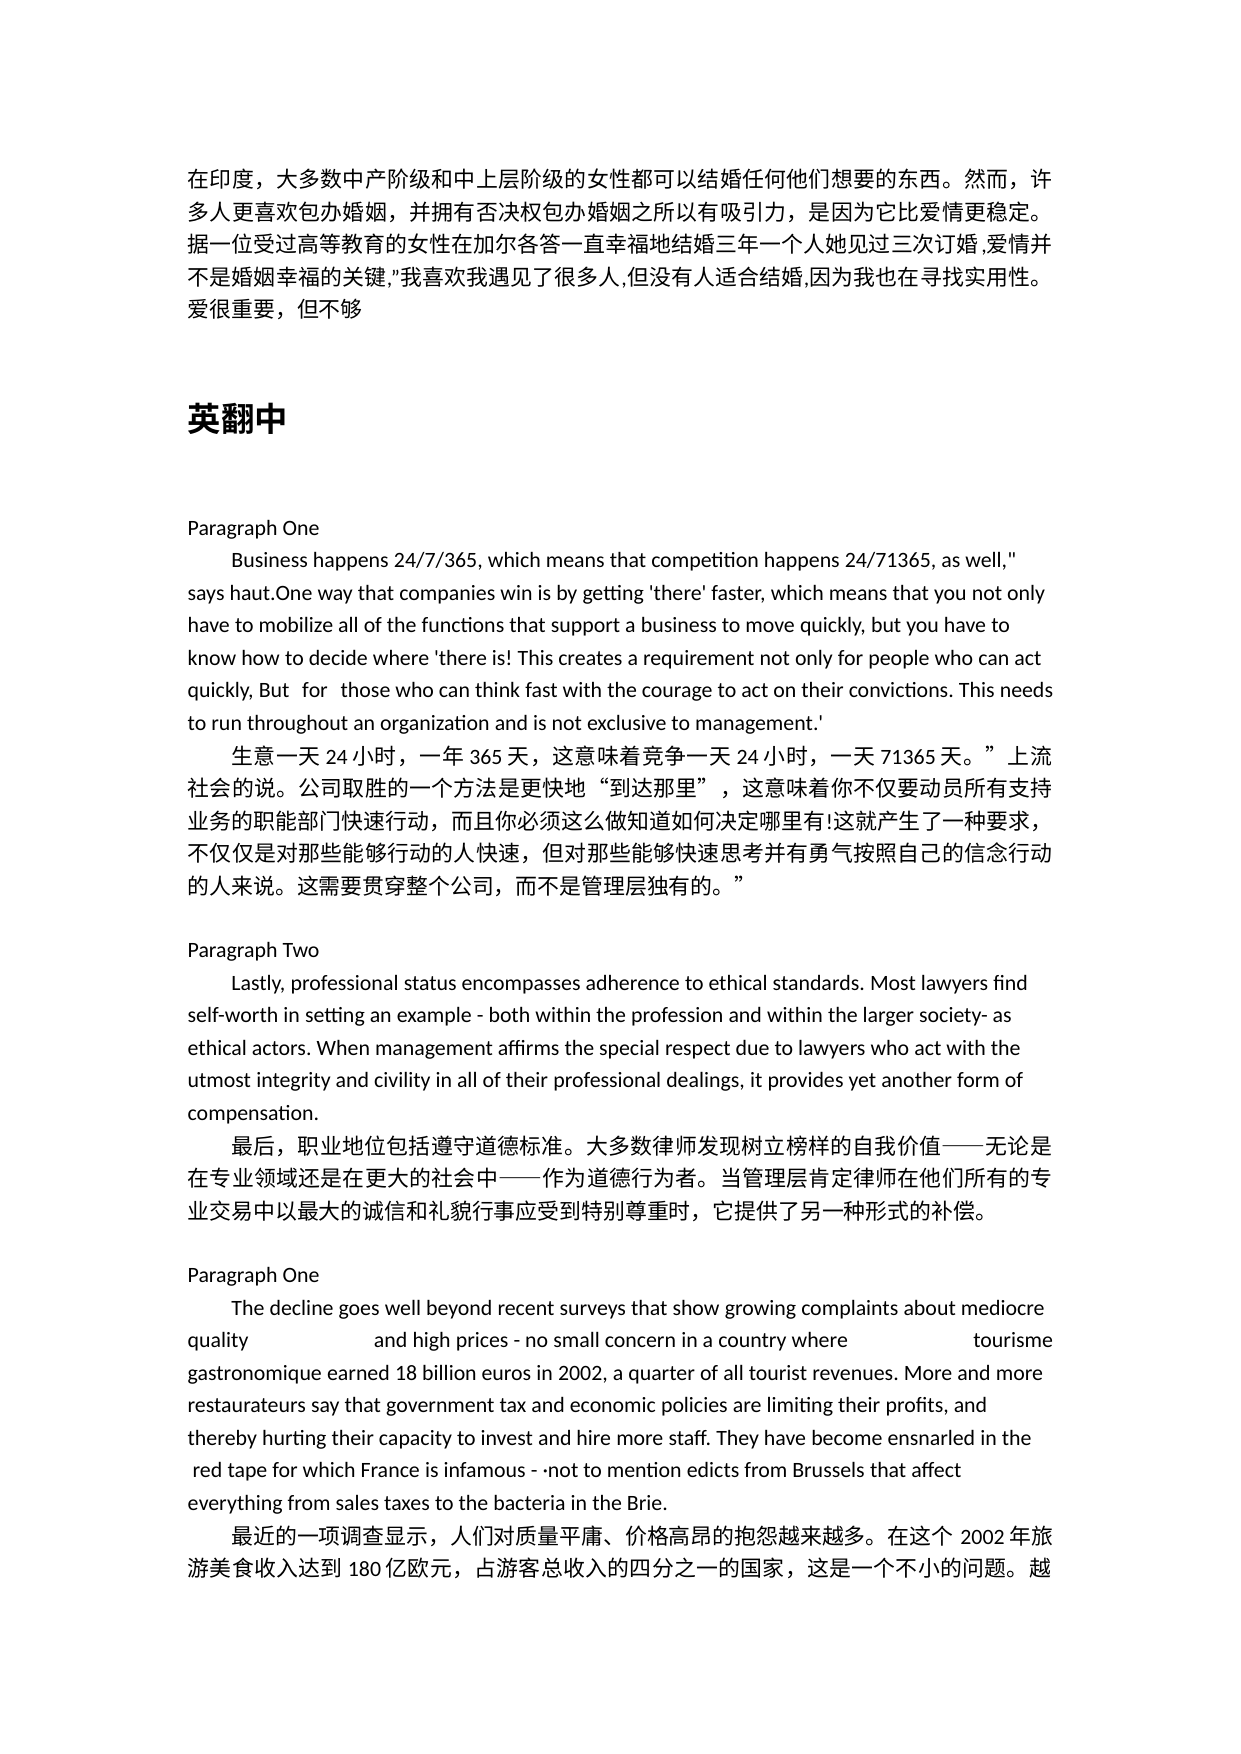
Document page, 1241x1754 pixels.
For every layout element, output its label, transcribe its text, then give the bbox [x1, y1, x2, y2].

text 最后，职业地位包括遵守道德标准。大多数律师发现树立榜样的自我价值——无论是在专业领域还是在更大的社会中——作为道德行为者。当管理层肯定律师在他们所有的专业交易中以最大的诚信和礼貌行事应受到特别尊重时，它提供了另一种形式的补偿。 [187, 1128, 1053, 1226]
text know how to decide where 'there is! This creates a requirement not only for people who can act [187, 641, 1053, 673]
text The decline goes well beyond recent surveys that show growing complaints about mediocre quality and high prices - no small concern in a country where tourisme gastronomique earned 18 billion euros in 2002, a quarter of all tourist revenues. More and more [187, 1291, 1053, 1388]
text quickly, But for those who can think fast with the courage to act on their convictions. This needs to run throughout an organization and is not exclusive to management.' [187, 673, 1053, 738]
text restaurateurs say that government tax and economic policies are limiting their profits, and [187, 1388, 1053, 1421]
subtitle 英翻中 [187, 384, 1053, 449]
text everything from sales taxes to the bacteria in the Brie. [187, 1486, 1053, 1518]
text self-worth in setting an example - both within the profession and within the larger society- as ethical actors. When management affirms the special respect due to lawyers who act with the utmost integrity and civility in all of their professional dealings, it provides yet another form of compensation. [187, 998, 1053, 1128]
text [187, 162, 1053, 324]
text Paragraph One [187, 511, 1053, 543]
text Paragraph One [187, 1258, 1053, 1291]
text says haut.One way that companies win is by getting 'there' faster, which means that you not only have to mobilize all of the functions that support a business to move quickly, but you have to [187, 576, 1053, 641]
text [187, 1518, 1053, 1583]
text Lastly, professional status encompasses adherence to ethical standards. Most lawyers find [187, 966, 1053, 998]
text red tape for which France is infamous - ·not to mention edicts from Brussels that affect [187, 1453, 1053, 1486]
text 生意一天24小时，一年365天，这意味着竞争一天24小时，一天71365天。”上流社会的说。公司取胜的一个方法是更快地“到达那里”，这意味着你不仅要动员所有支持业务的职能部门快速行动，而且你必须这么做知道如何决定哪里有!这就产生了一种要求，不仅仅是对那些能够行动的人快速，但对那些能够快速思考并有勇气按照自己的信念行动的人来说。这需要贯穿整个公司，而不是管理层独有的。” [187, 738, 1053, 901]
text thereby hurting their capacity to invest and hire more staff. They have become ensnarled in the [187, 1421, 1053, 1453]
text Paragraph Two [187, 901, 1053, 966]
text Business happens 24/7/365, which means that competition happens 24/71365, as well," [187, 543, 1053, 576]
